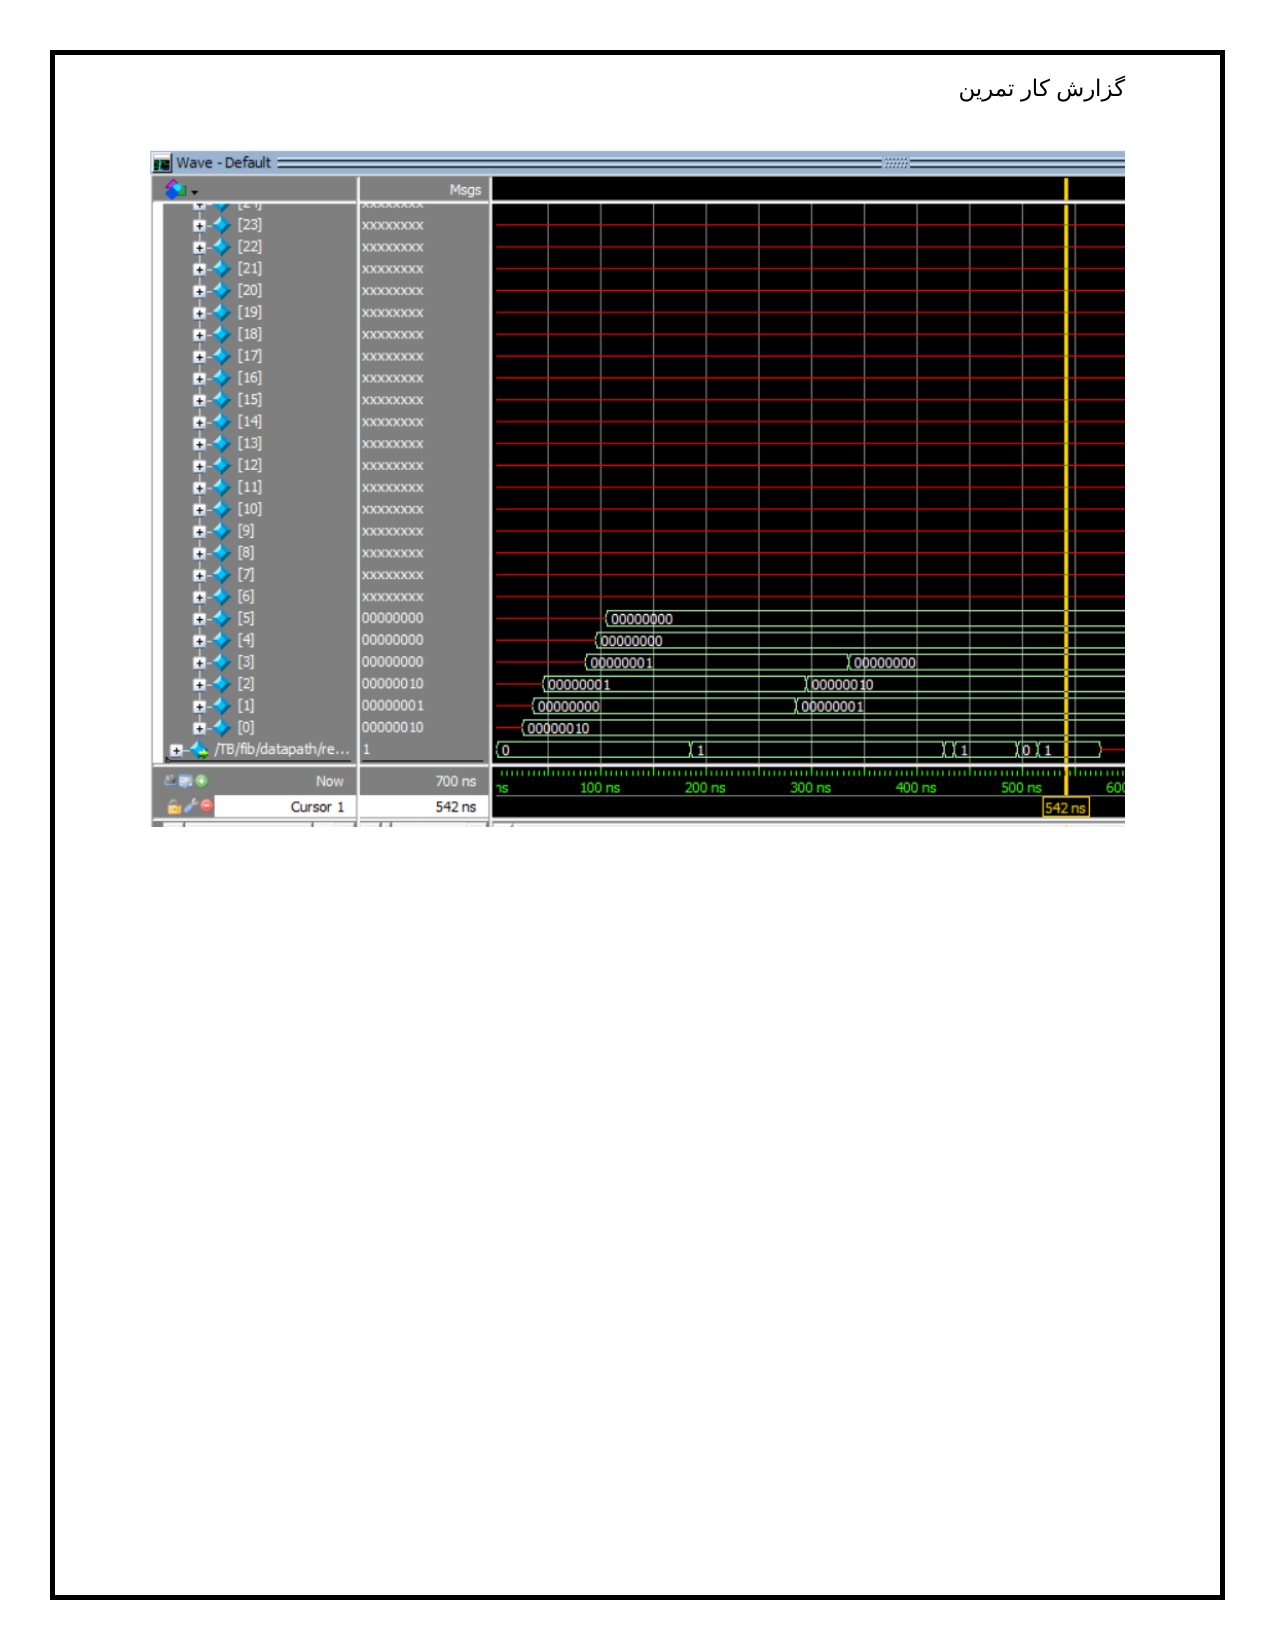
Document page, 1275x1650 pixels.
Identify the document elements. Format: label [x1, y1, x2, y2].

picture [150, 150, 1125, 827]
